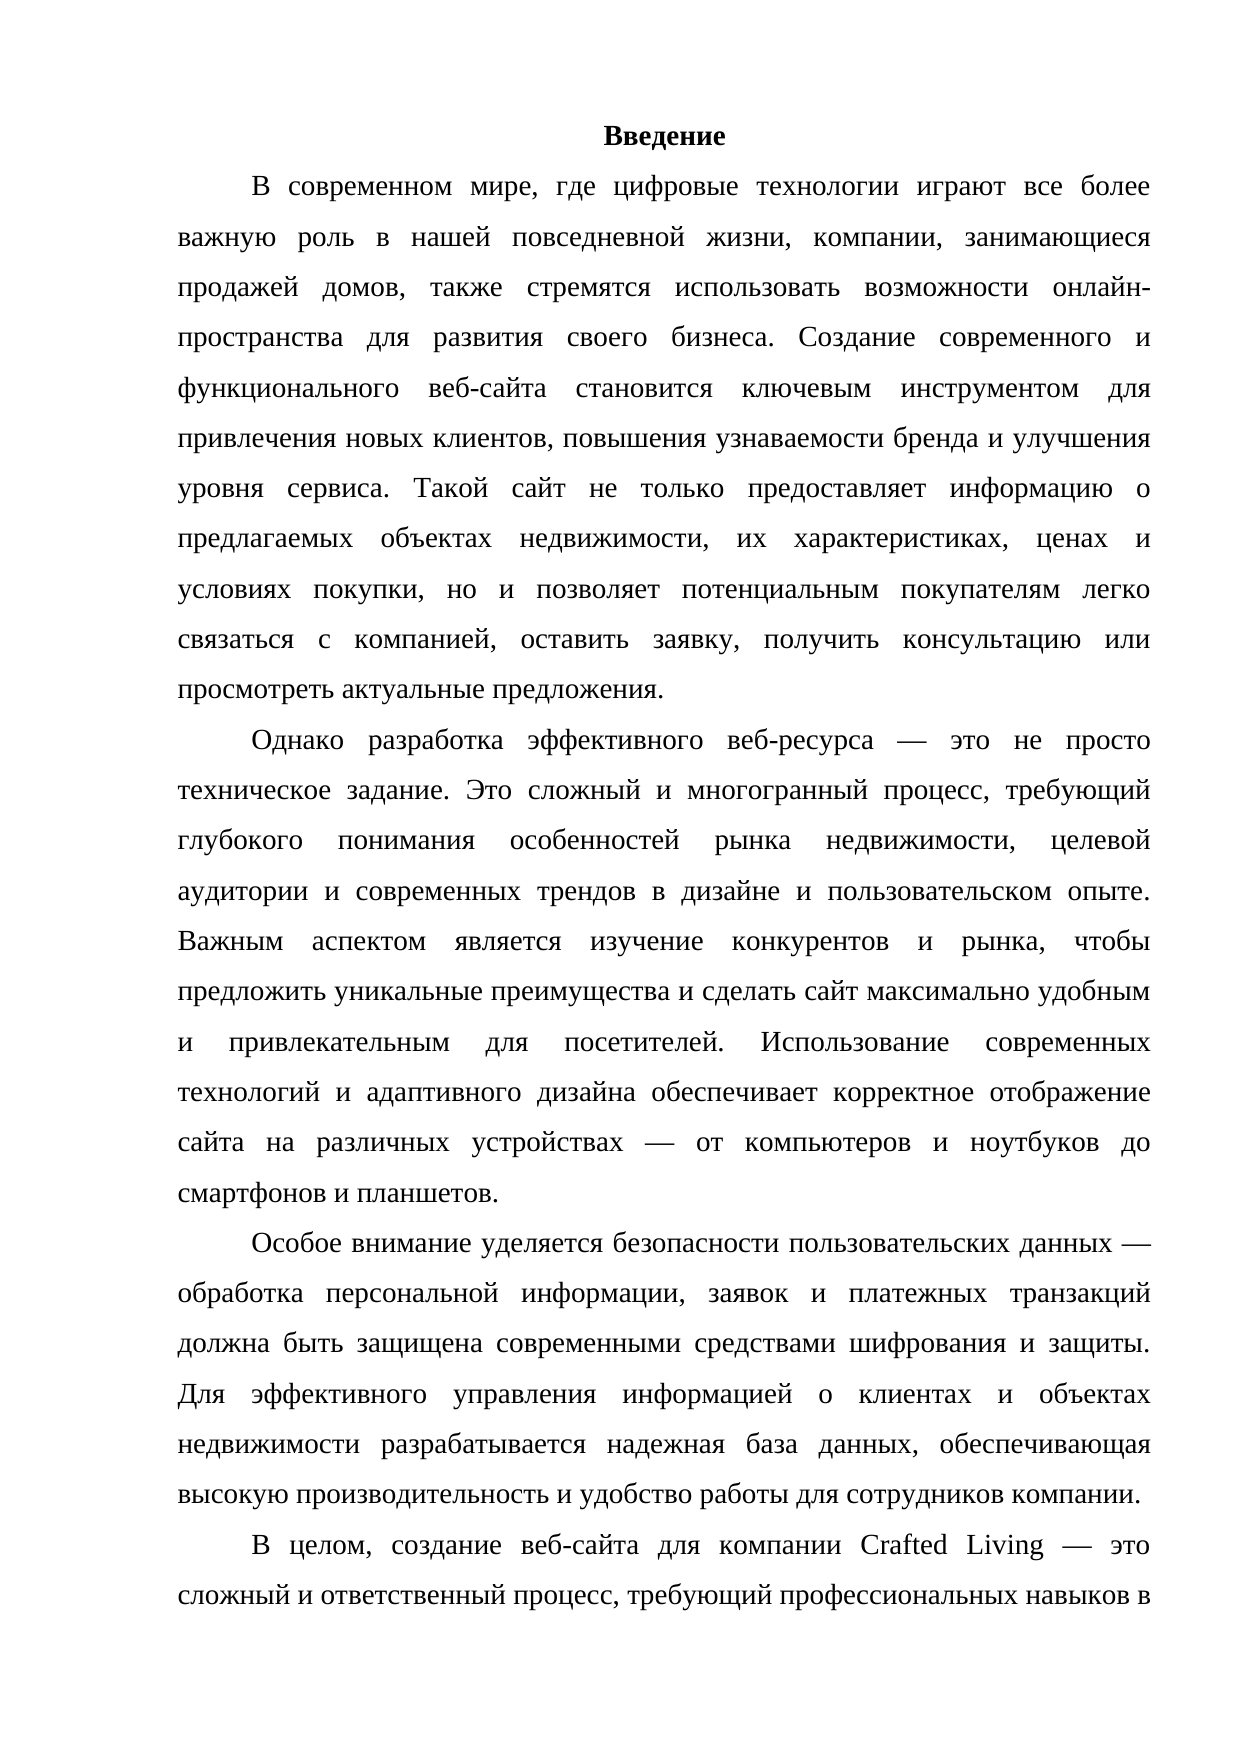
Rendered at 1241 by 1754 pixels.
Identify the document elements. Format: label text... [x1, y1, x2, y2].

text Однако разработка эффективного веб-ресурса — это не просто техническое задание. Это сложный и многогранный процесс, требующий глубокого понимания особенностей рынка недвижимости, целевой аудитории и современных трендов в дизайне и пользовательском опыте. Важным аспектом является изучение конкурентов и рынка, чтобы предложить уникальные преимущества и сделать сайт максимально удобным и привлекательным для посетителей. Использование современных технологий и адаптивного дизайна обеспечивает корректное отображение сайта на различных устройствах — от компьютеров и ноутбуков до смартфонов и планшетов. [177, 722, 1152, 1208]
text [177, 1527, 1152, 1611]
subtitle Введение [177, 118, 1152, 152]
text Особое внимание уделяется безопасности пользовательских данных — обработка персональной информации, заявок и платежных транзакций должна быть защищена современными средствами шифрования и защиты. Для эффективного управления информацией о клиентах и объектах недвижимости разрабатывается надежная база данных, обеспечивающая высокую производительность и удобство работы для сотрудников компании. [177, 1225, 1152, 1510]
text В современном мире, где цифровые технологии играют все более важную роль в нашей повседневной жизни, компании, занимающиеся продажей домов, также стремятся использовать возможности онлайн-пространства для развития своего бизнеса. Создание современного и функционального веб-сайта становится ключевым инструментом для привлечения новых клиентов, повышения узнаваемости бренда и улучшения уровня сервиса. Такой сайт не только предоставляет информацию о предлагаемых объектах недвижимости, их характеристиках, ценах и условиях покупки, но и позволяет потенциальным покупателям легко связаться с компанией, оставить заявку, получить консультацию или просмотреть актуальные предложения. [177, 168, 1152, 705]
